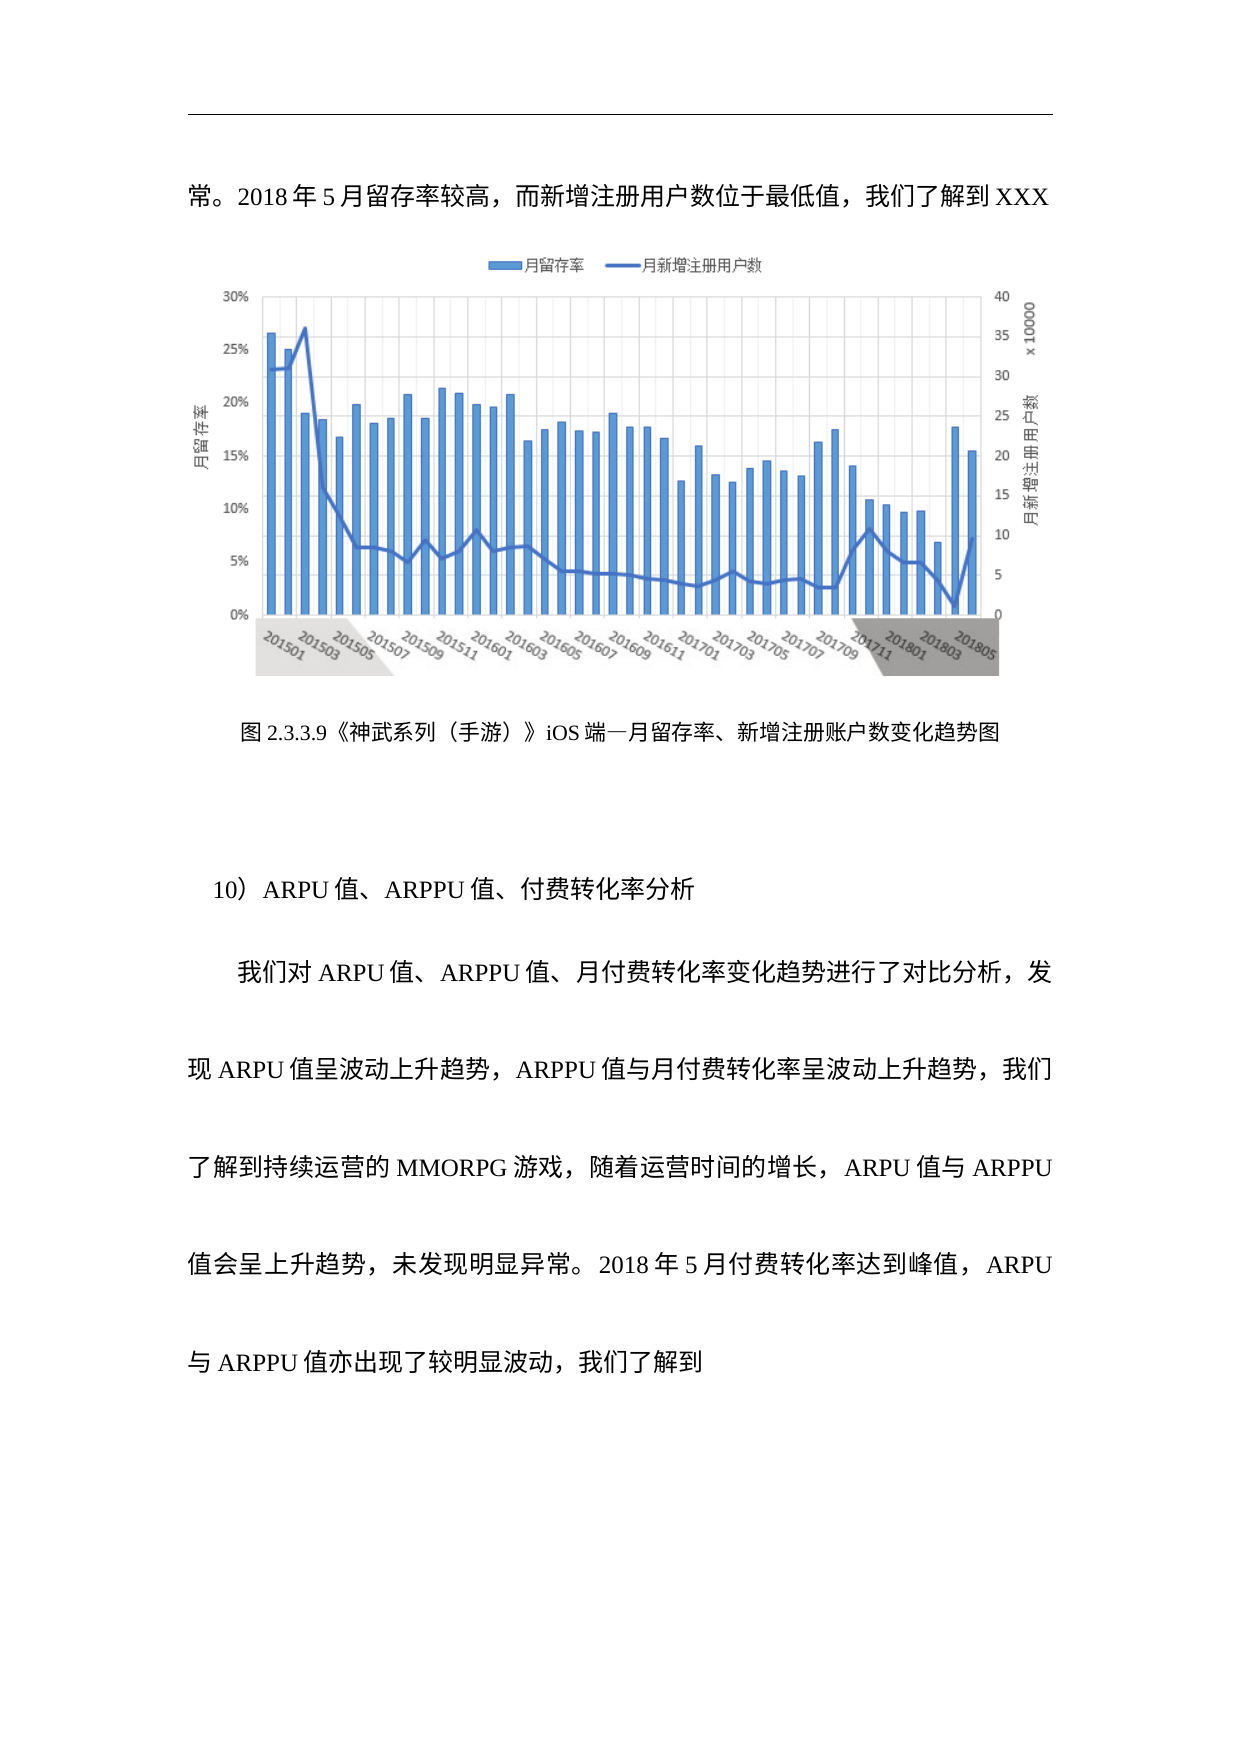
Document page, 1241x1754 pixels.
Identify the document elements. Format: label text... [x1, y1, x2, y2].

text 10）ARPU值、ARPPU值、付费转化率分析 [187, 855, 1053, 920]
text 图2.3.3.9《神武系列（手游）》iOS端—月留存率、新增注册账户数变化趋势图 [187, 714, 1053, 747]
picture [187, 245, 1053, 676]
text 我们对ARPU值、ARPPU值、月付费转化率变化趋势进行了对比分析，发现ARPU值呈波动上升趋势，ARPPU值与月付费转化率呈波动上升趋势，我们了解到持续运营的MMORPG游戏，随着运营时间的增长，ARPU值与ARPPU值会呈上升趋势，未发现明显异常。2018年5月付费转化率达到峰值，ARPU与ARPPU值亦出现了较明显波动，我们了解到 [187, 938, 1053, 1393]
